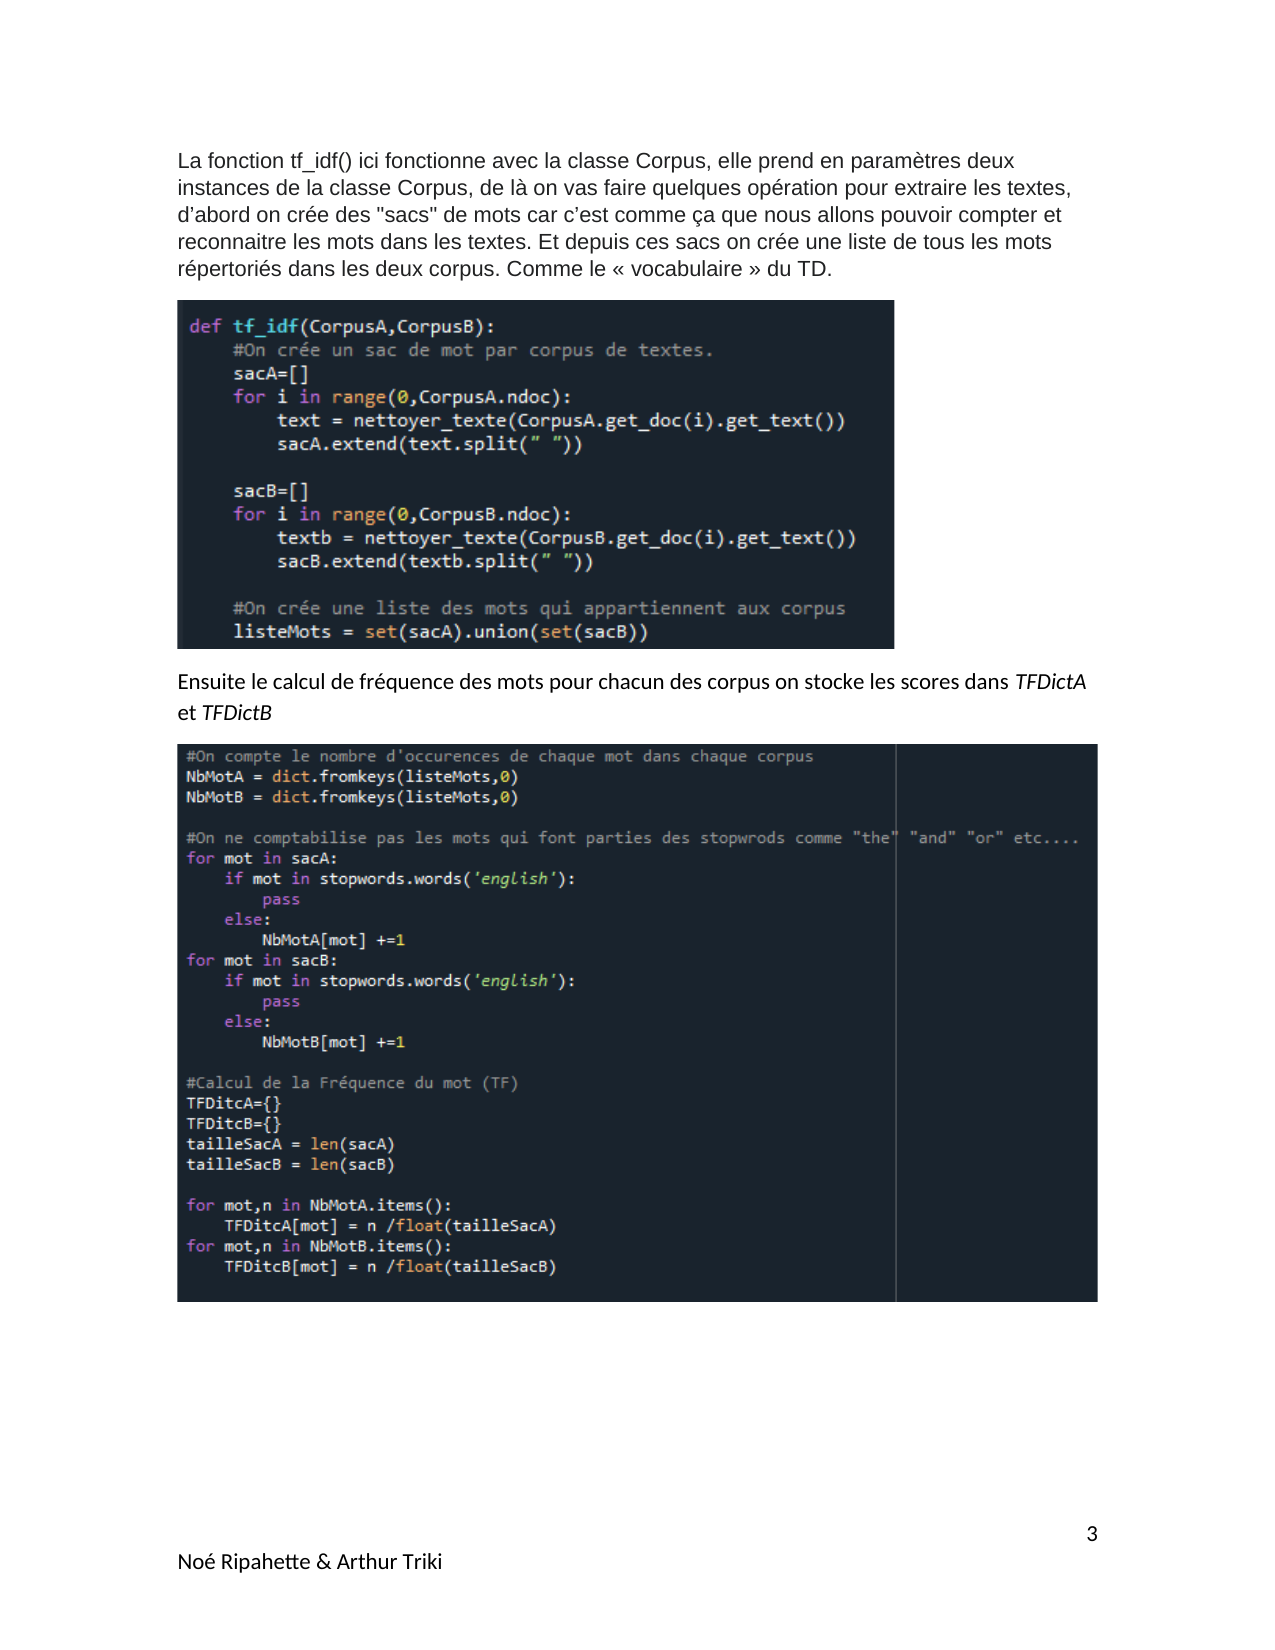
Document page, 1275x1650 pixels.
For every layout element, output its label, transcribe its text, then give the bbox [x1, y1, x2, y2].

picture [177, 300, 895, 649]
text Ensuite le calcul de fréquence des mots pour chacun des corpus on stocke les scores dans TFDictA et TFDictB [177, 667, 1098, 726]
text La fonction tf_idf() ici fonctionne avec la classe Corpus, elle prend en paramètres deux instances de la classe Corpus, de là on vas faire quelques opération pour extraire les textes, d’abord on crée des "sacs" de mots car c’est comme ça que nous allons pouvoir compter et reconnaitre les mots dans les textes. Et depuis ces sacs on crée une liste de tous les mots répertoriés dans les deux corpus. Comme le « vocabulaire » du TD. [177, 148, 1098, 282]
picture [177, 744, 1098, 1302]
